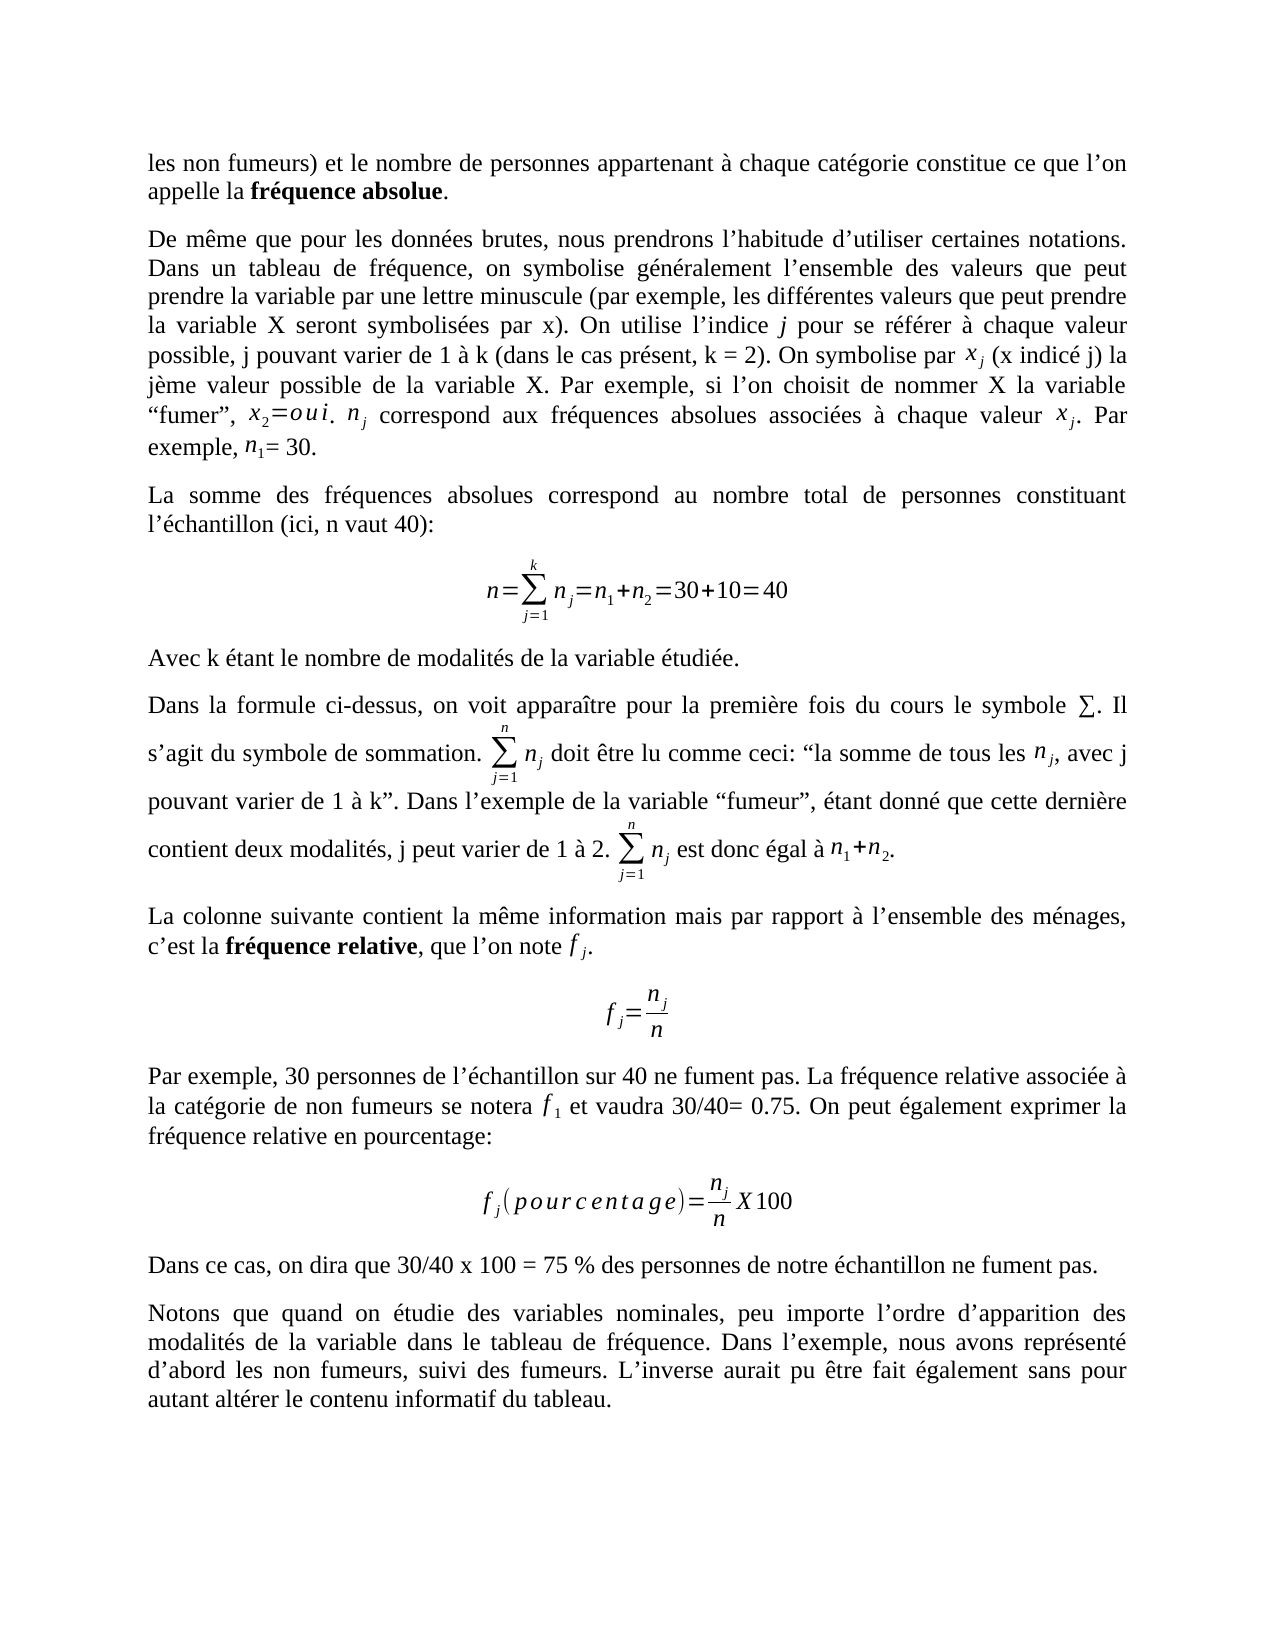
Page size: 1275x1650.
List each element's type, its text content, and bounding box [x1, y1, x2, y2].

text Avec k étant le nombre de modalités de la variable étudiée. [148, 643, 1127, 671]
text Dans ce cas, on dira que 30/40 x 100 = 75 % des personnes de notre échantillon ne fument pas. [148, 1250, 1127, 1279]
text De même que pour les données brutes, nous prendrons l’habitude d’utiliser certaines notations. Dans un tableau de fréquence, on symbolise généralement l’ensemble des valeurs que peut prendre la variable par une lettre minuscule (par exemple, les différentes valeurs que peut prendre la variable X seront symbolisées par x). On utilise l’indice j pour se référer à chaque valeur possible, j pouvant varier de 1 à k (dans le cas présent, k = 2). On symbolise par (x indicé j) la jème valeur possible de la variable X. Par exemple, si l’on choisit de nommer X la variable “fumer”, . correspond aux fréquences absolues associées à chaque valeur . Par exemple, = 30. [148, 224, 1127, 462]
text La colonne suivante contient la même information mais par rapport à l’ensemble des ménages, c’est la fréquence relative, que l’on note . [148, 901, 1127, 961]
text Dans la formule ci-dessus, on voit apparaître pour la première fois du cours le symbole . Il s’agit du symbole de sommation. doit être lu comme ceci: “la somme de tous les , avec j pouvant varier de 1 à k”. Dans l’exemple de la variable “fumeur”, étant donné que cette dernière contient deux modalités, j peut varier de 1 à 2. est donc égal à . [148, 690, 1127, 882]
text La somme des fréquences absolues correspond au nombre total de personnes constituant l’échantillon (ici, n vaut 40): [148, 480, 1127, 538]
text Par exemple, 30 personnes de l’échantillon sur 40 ne fument pas. La fréquence relative associée à la catégorie de non fumeurs se notera et vaudra 30/40= 0.75. On peut également exprimer la fréquence relative en pourcentage: [148, 1061, 1127, 1150]
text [148, 148, 1127, 205]
